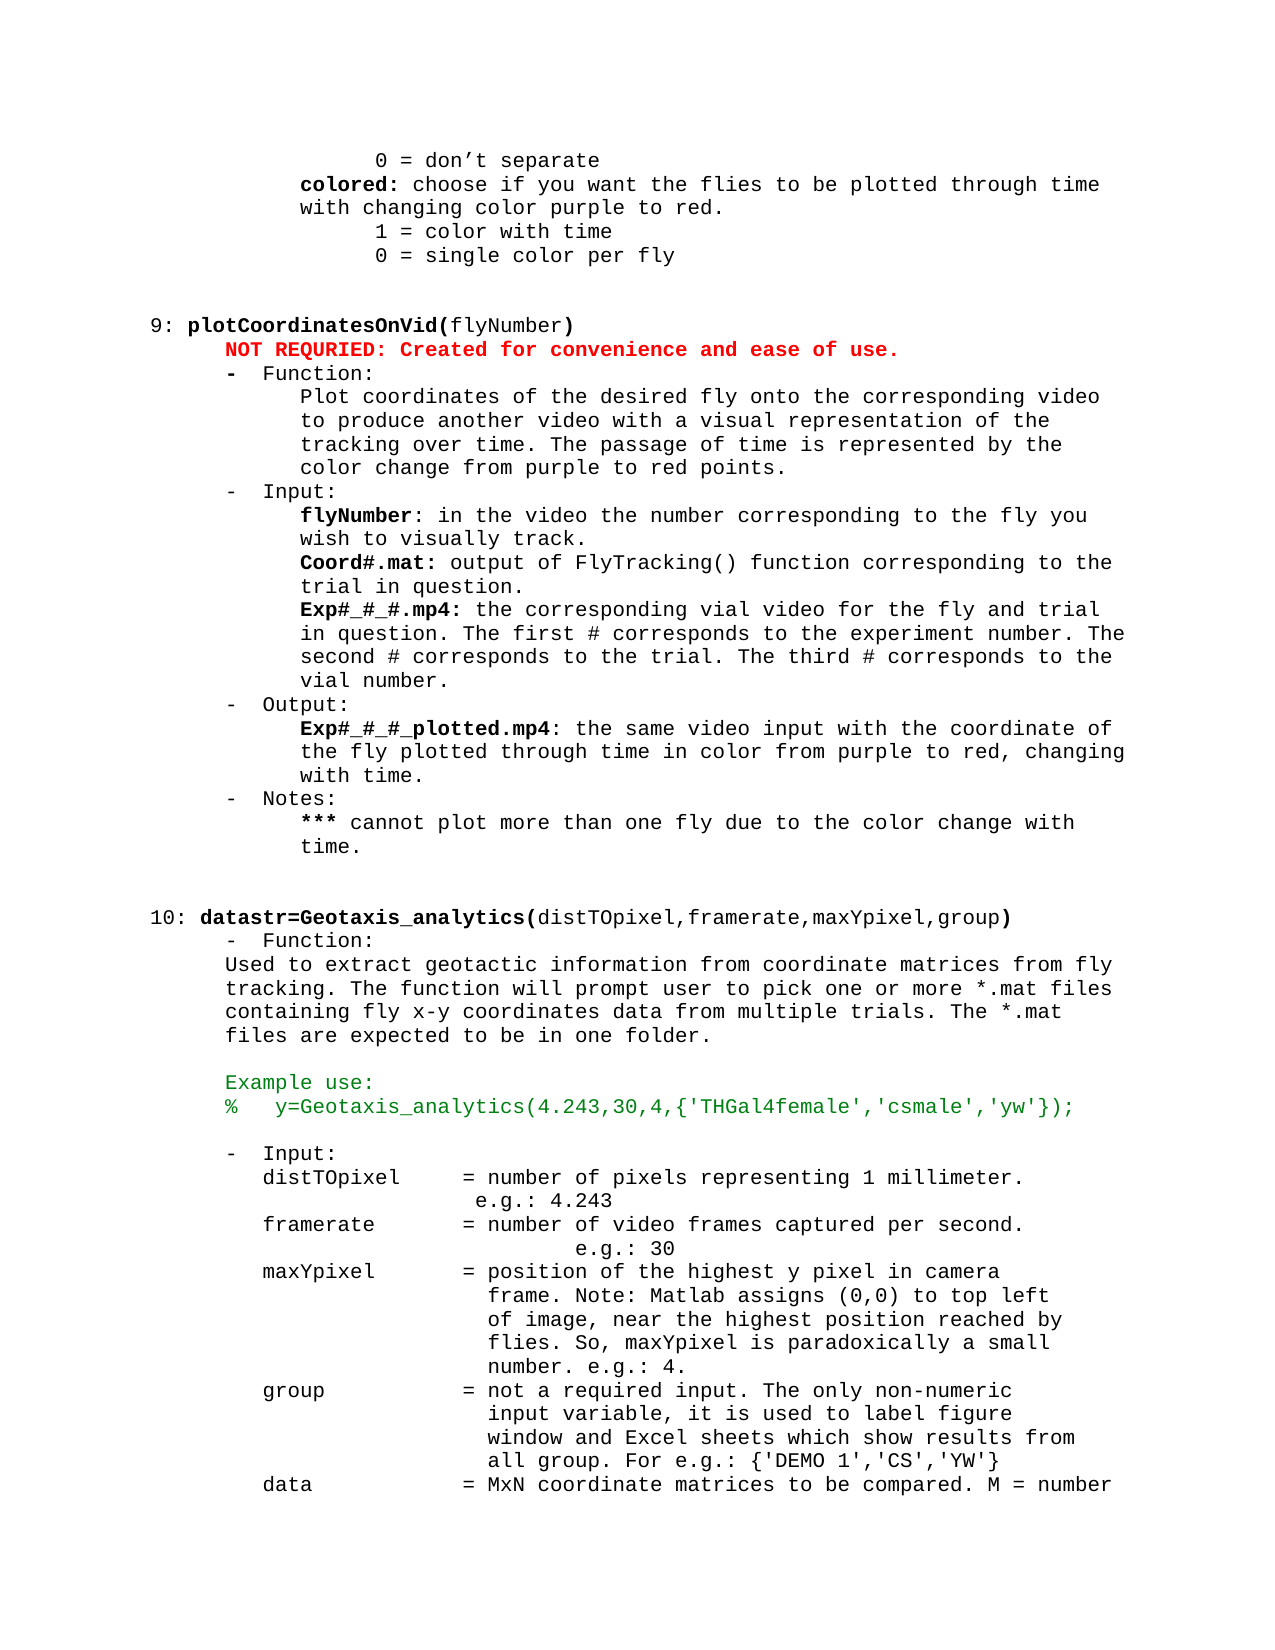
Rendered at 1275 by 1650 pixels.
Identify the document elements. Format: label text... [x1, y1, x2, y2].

list framerate = number of video frames captured per second. [262, 1214, 1125, 1238]
text colored: choose if you want the flies to be plotted through time with changing color purple to red. [300, 174, 1125, 221]
list data = MxN coordinate matrices to be compared. M = number [262, 1474, 1125, 1498]
list Output: [225, 694, 1125, 717]
text 0 = single color per fly [300, 244, 1125, 268]
list flyNumber: in the video the number corresponding to the fly you wish to visually track. [300, 505, 1125, 552]
list distTOpixel = number of pixels representing 1 millimeter. [262, 1167, 1125, 1190]
list of image, near the highest position reached by [262, 1309, 1125, 1332]
list window and Excel sheets which show results from [262, 1427, 1125, 1451]
text e.g.: 4.243 [150, 1190, 1125, 1214]
list Function: [225, 930, 1125, 954]
list e.g.: 30 [262, 1238, 1125, 1261]
text Plot coordinates of the desired fly onto the corresponding video to produce another video with a visual representation of the tracking over time. The passage of time is represented by the color change from purple to red points. [300, 386, 1125, 481]
list Function: [225, 363, 1125, 386]
text Used to extract geotactic information from coordinate matrices from fly tracking. The function will prompt user to pick one or more *.mat files [225, 954, 1125, 1001]
text Example use: [225, 1072, 1125, 1096]
list group = not a required input. The only non-numeric [262, 1379, 1125, 1403]
text maxYpixel = position of the highest y pixel in camera [150, 1261, 1125, 1285]
list Input: [225, 1143, 1125, 1167]
list frame. Note: Matlab assigns (0,0) to top left [262, 1285, 1125, 1309]
text 9: plotCoordinatesOnVid(flyNumber) [150, 316, 1125, 339]
text % y=Geotaxis_analytics(4.243,30,4,{'THGal4female','csmale','yw'}); [225, 1096, 1125, 1119]
text containing fly x-y coordinates data from multiple trials. The *.mat [225, 1001, 1125, 1025]
list number. e.g.: 4. [262, 1356, 1125, 1379]
text NOT REQURIED: Created for convenience and ease of use. [150, 339, 1125, 363]
list flies. So, maxYpixel is paradoxically a small [262, 1332, 1125, 1356]
text all group. For e.g.: {'DEMO 1','CS','YW'} [150, 1451, 1125, 1474]
list Notes: [225, 788, 1125, 812]
text 0 = don’t separate [300, 150, 1125, 174]
text files are expected to be in one folder. [225, 1025, 1125, 1048]
text 10: datastr=Geotaxis_analytics(distTOpixel,framerate,maxYpixel,group) [150, 907, 1125, 930]
list *** cannot plot more than one fly due to the color change with time. [300, 812, 1125, 859]
list Exp#_#_#.mp4: the corresponding vial video for the fly and trial in question. The first # corresponds to the experiment number. The second # corresponds to the trial. The third # corresponds to the vial number. [300, 599, 1125, 694]
text 1 = color with time [300, 221, 1125, 244]
text Exp#_#_#_plotted.mp4: the same video input with the coordinate of the fly plotted through time in color from purple to red, changing with time. [300, 717, 1125, 788]
list input variable, it is used to label figure [262, 1403, 1125, 1427]
list Coord#.mat: output of FlyTracking() function corresponding to the trial in question. [300, 552, 1125, 599]
list Input: [225, 481, 1125, 505]
